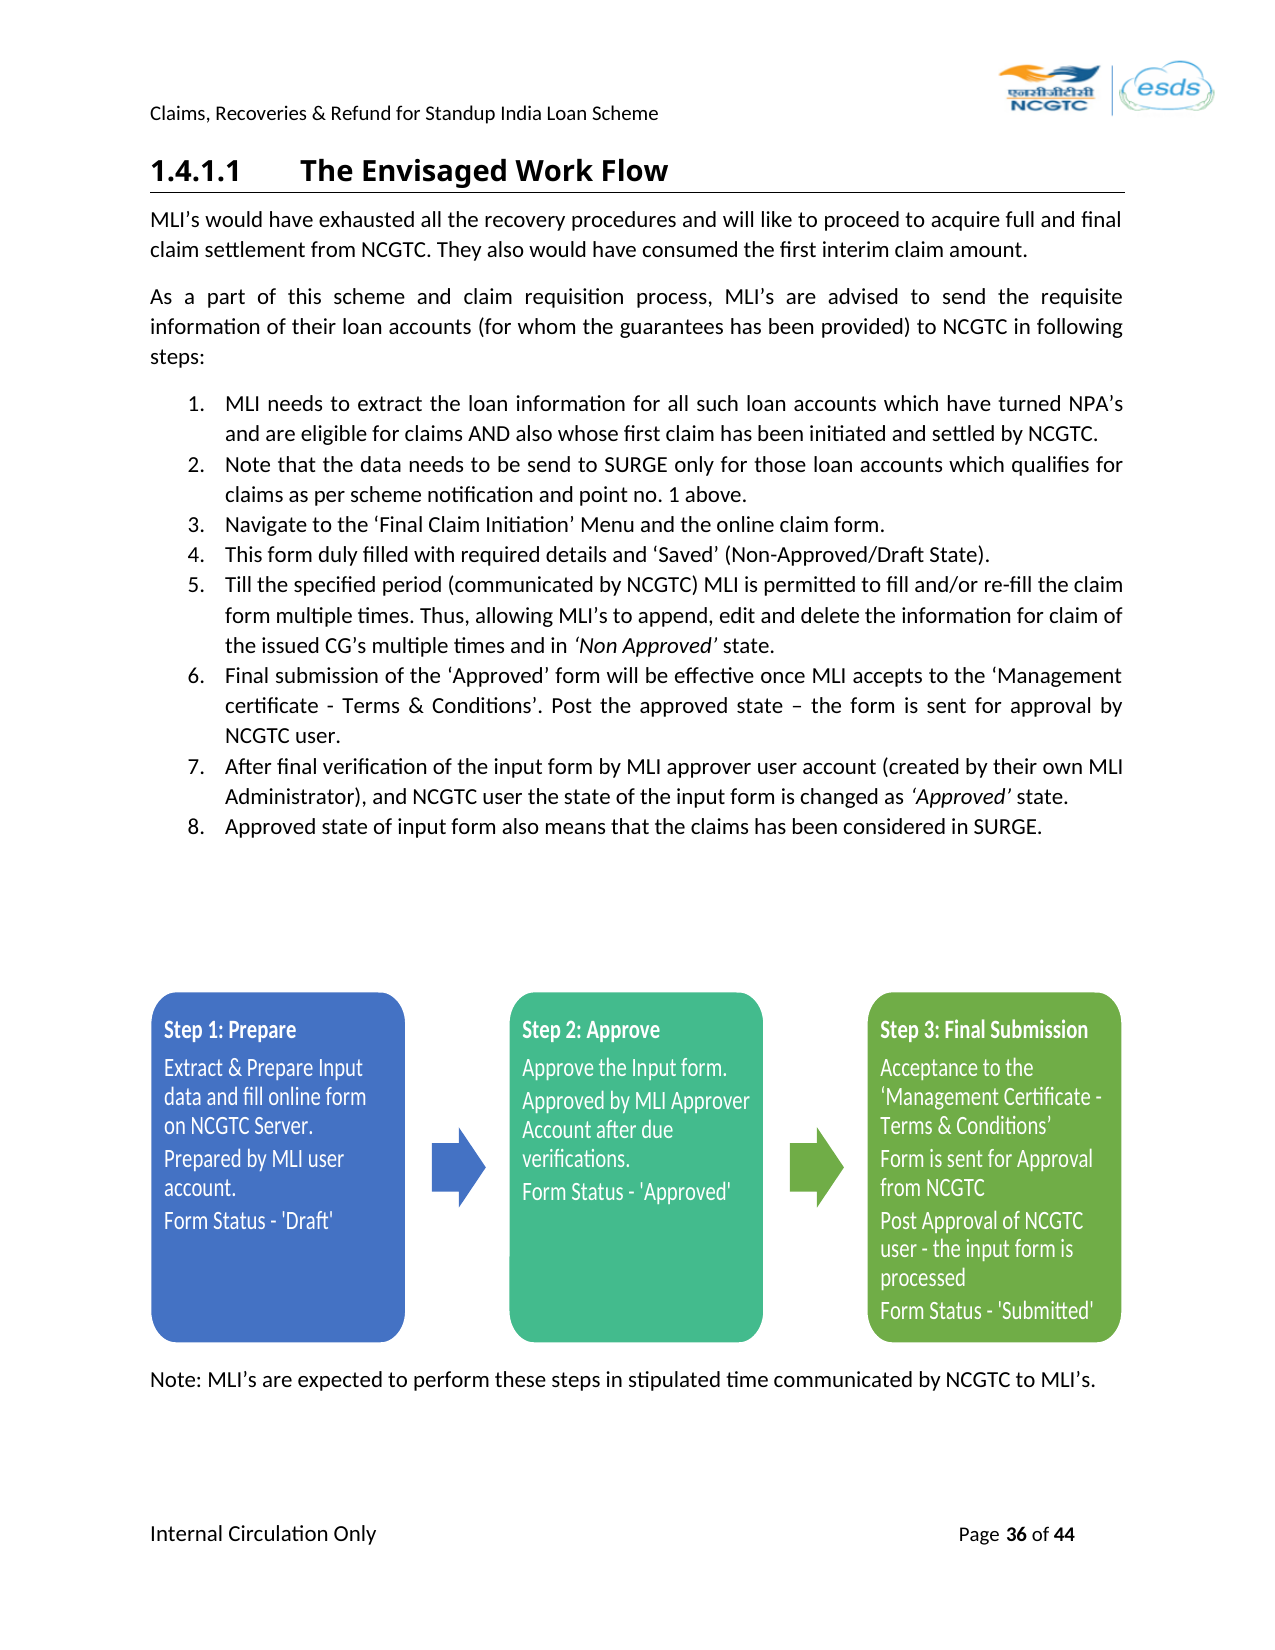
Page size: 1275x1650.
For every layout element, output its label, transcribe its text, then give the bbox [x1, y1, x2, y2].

list Final submission of the ‘Approved’ form will be effective once MLI accepts to the ‘Management certificate - Terms & Conditions’. Post the approved state – the form is sent for approval by NCGTC user. [187, 661, 1125, 750]
text Note: MLI’s are expected to perform these steps in stipulated time communicated by NCGTC to MLI’s. [150, 1366, 1125, 1394]
list Till the specified period (communicated by NCGTC) MLI is permitted to fill and/or re-fill the claim form multiple times. Thus, allowing MLI’s to append, edit and delete the information for claim of the issued CG’s multiple times and in ‘Non Approved’ state. [187, 571, 1125, 659]
text As a part of this scheme and claim requisition process, MLI’s are advised to send the requisite information of their loan accounts (for whom the guarantees has been provided) to NCGTC in following steps: [150, 282, 1125, 371]
list Navigate to the ‘Final Claim Initiation’ Menu and the online claim form. [187, 510, 1125, 538]
picture [992, 52, 1223, 126]
subtitle The Envisaged Work Flow [150, 150, 1125, 192]
text MLI’s would have exhausted all the recovery procedures and will like to proceed to acquire full and final claim settlement from NCGTC. They also would have consumed the first interim claim amount. [150, 205, 1125, 263]
list MLI needs to extract the loan information for all such loan accounts which have turned NPA’s and are eligible for claims AND also whose first claim has been initiated and settled by NCGTC. [187, 389, 1125, 448]
list After final verification of the input form by MLI approver user account (created by their own MLI Administrator), and NCGTC user the state of the input form is changed as ‘Approved’ state. [187, 752, 1125, 810]
list This form duly filled with required details and ‘Saved’ (Non-Approved/Draft State). [187, 540, 1125, 568]
list Note that the data needs to be send to SURGE only for those loan accounts which qualifies for claims as per scheme notification and point no. 1 above. [187, 450, 1125, 508]
list Approved state of input form also means that the claims has been considered in SURGE. [187, 812, 1125, 840]
